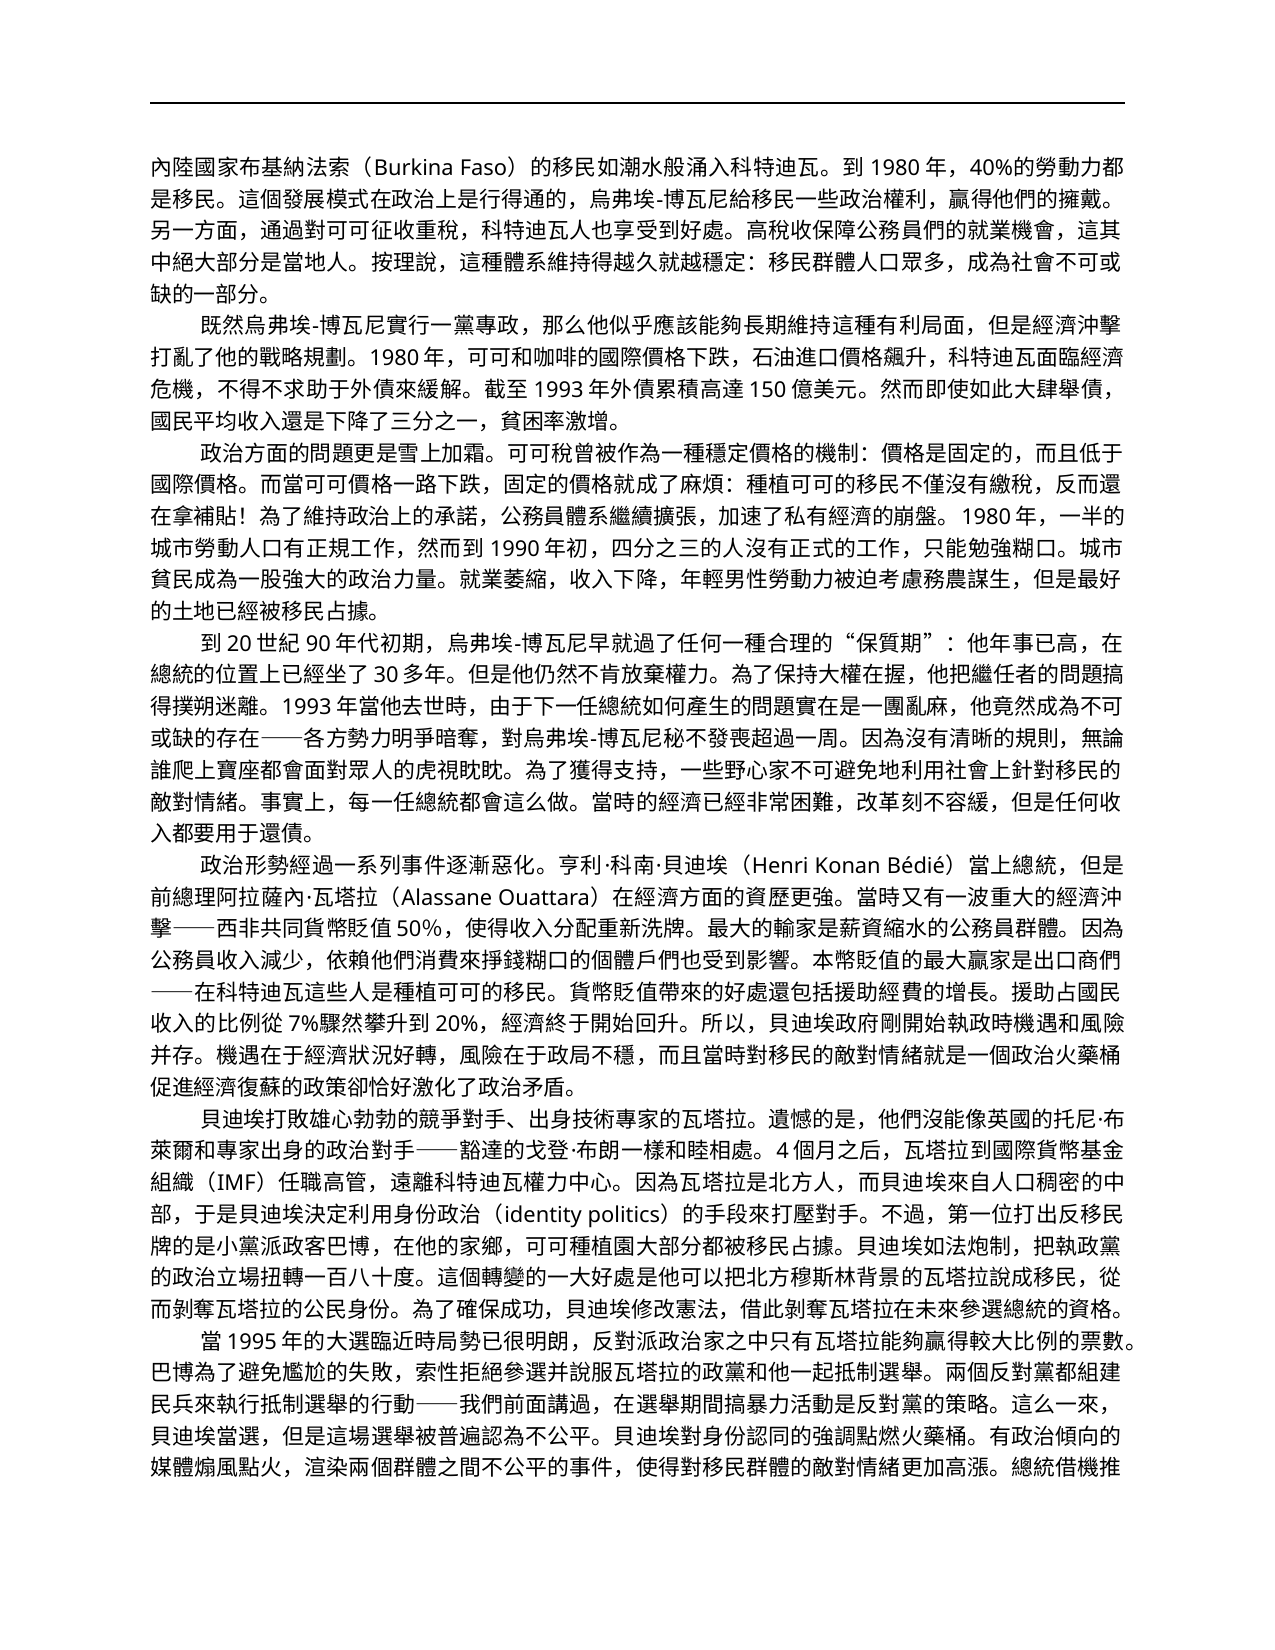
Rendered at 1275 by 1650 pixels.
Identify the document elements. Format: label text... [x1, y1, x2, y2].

text 貝迪埃打敗雄心勃勃的競爭對手、出身技術專家的瓦塔拉。遺憾的是，他們沒能像英國的托尼·布萊爾和專家出身的政治對手——豁達的戈登·布朗一樣和睦相處。4個月之后，瓦塔拉到國際貨幣基金組織（IMF）任職高管，遠離科特迪瓦權力中心。因為瓦塔拉是北方人，而貝迪埃來自人口稠密的中部，于是貝迪埃決定利用身份政治（identity politics）的手段來打壓對手。不過，第一位打出反移民牌的是小黨派政客巴博，在他的家鄉，可可種植園大部分都被移民占據。貝迪埃如法炮制，把執政黨的政治立場扭轉一百八十度。這個轉變的一大好處是他可以把北方穆斯林背景的瓦塔拉說成移民，從而剝奪瓦塔拉的公民身份。為了確保成功，貝迪埃修改憲法，借此剝奪瓦塔拉在未來參選總統的資格。 [150, 1102, 1125, 1324]
text 政治方面的問題更是雪上加霜。可可稅曾被作為一種穩定價格的機制：價格是固定的，而且低于國際價格。而當可可價格一路下跌，固定的價格就成了麻煩：種植可可的移民不僅沒有繳稅，反而還在拿補貼！為了維持政治上的承諾，公務員體系繼續擴張，加速了私有經濟的崩盤。1980年，一半的城市勞動人口有正規工作，然而到1990年初，四分之三的人沒有正式的工作，只能勉強糊口。城市貧民成為一股強大的政治力量。就業萎縮，收入下降，年輕男性勞動力被迫考慮務農謀生，但是最好的土地已經被移民占據。 [150, 436, 1125, 626]
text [150, 1324, 1125, 1482]
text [150, 150, 1125, 308]
text 既然烏弗埃-博瓦尼實行一黨專政，那么他似乎應該能夠長期維持這種有利局面，但是經濟沖擊打亂了他的戰略規劃。1980年，可可和咖啡的國際價格下跌，石油進口價格飆升，科特迪瓦面臨經濟危機，不得不求助于外債來緩解。截至1993年外債累積高達150億美元。然而即使如此大肆舉債，國民平均收入還是下降了三分之一，貧困率激增。 [150, 308, 1125, 436]
text 到20世紀90年代初期，烏弗埃-博瓦尼早就過了任何一種合理的“保質期”：他年事已高，在總統的位置上已經坐了30多年。但是他仍然不肯放棄權力。為了保持大權在握，他把繼任者的問題搞得撲朔迷離。1993年當他去世時，由于下一任總統如何產生的問題實在是一團亂麻，他竟然成為不可或缺的存在——各方勢力明爭暗奪，對烏弗埃-博瓦尼秘不發喪超過一周。因為沒有清晰的規則，無論誰爬上寶座都會面對眾人的虎視眈眈。為了獲得支持，一些野心家不可避免地利用社會上針對移民的敵對情緒。事實上，每一任總統都會這么做。當時的經濟已經非常困難，改革刻不容緩，但是任何收入都要用于還債。 [150, 626, 1125, 848]
text 政治形勢經過一系列事件逐漸惡化。亨利·科南·貝迪埃（Henri Konan Bédié）當上總統，但是前總理阿拉薩內·瓦塔拉（Alassane Ouattara）在經濟方面的資歷更強。當時又有一波重大的經濟沖擊——西非共同貨幣貶值50％，使得收入分配重新洗牌。最大的輸家是薪資縮水的公務員群體。因為公務員收入減少，依賴他們消費來掙錢糊口的個體戶們也受到影響。本幣貶值的最大贏家是出口商們——在科特迪瓦這些人是種植可可的移民。貨幣貶值帶來的好處還包括援助經費的增長。援助占國民收入的比例從7%驟然攀升到20%，經濟終于開始回升。所以，貝迪埃政府剛開始執政時機遇和風險并存。機遇在于經濟狀況好轉，風險在于政局不穩，而且當時對移民的敵對情緒就是一個政治火藥桶。促進經濟復蘇的政策卻恰好激化了政治矛盾。 [150, 848, 1125, 1102]
